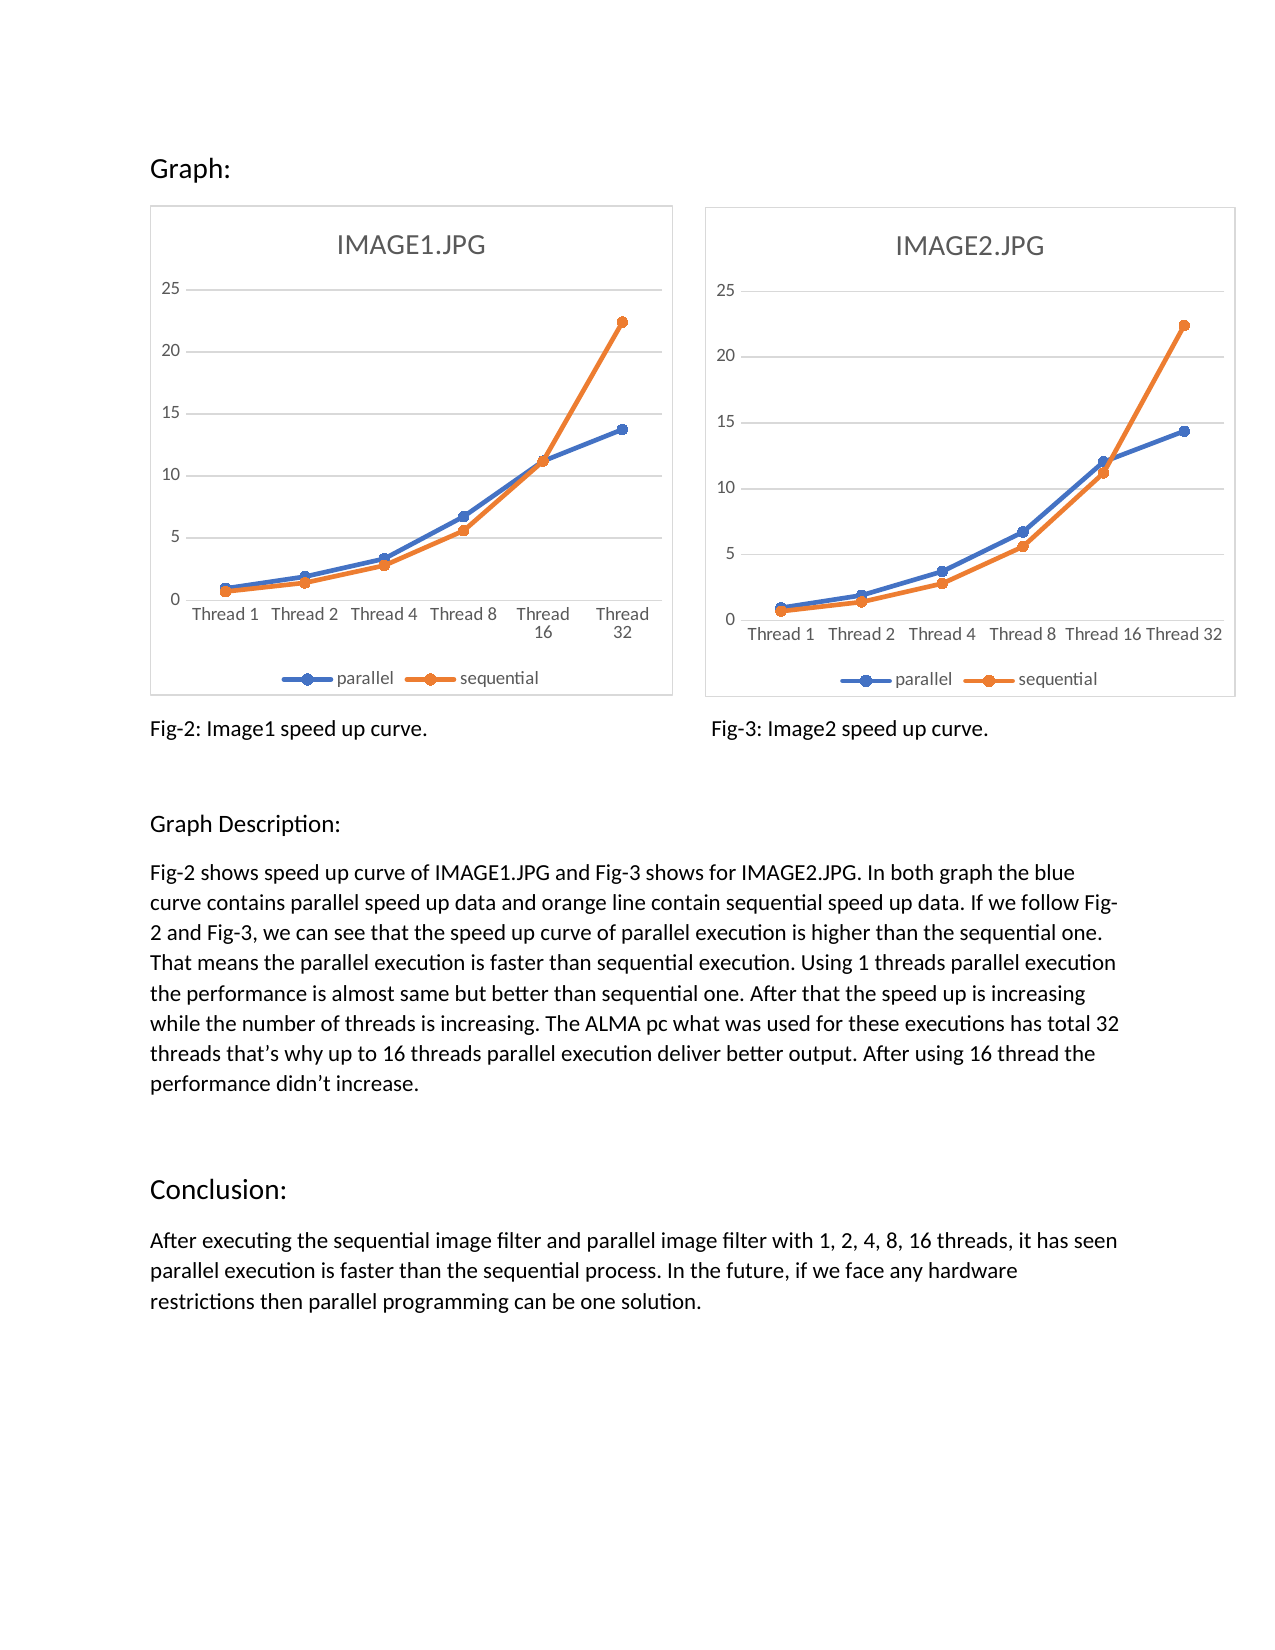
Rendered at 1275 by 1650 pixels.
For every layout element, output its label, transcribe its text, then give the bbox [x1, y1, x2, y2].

text Conclusion: [150, 1171, 1125, 1207]
text Fig-2: Image1 speed up curve. Fig-3: Image2 speed up curve. [150, 714, 1125, 743]
text Graph Description: [150, 808, 1125, 839]
text Graph: [150, 150, 1125, 186]
text Fig-2 shows speed up curve of IMAGE1.JPG and Fig-3 shows for IMAGE2.JPG. In both graph the blue curve contains parallel speed up data and orange line contain sequential speed up data. If we follow Fig-2 and Fig-3, we can see that the speed up curve of parallel execution is higher than the sequential one. That means the parallel execution is faster than sequential execution. Using 1 threads parallel execution the performance is almost same but better than sequential one. After that the speed up is increasing while the number of threads is increasing. The ALMA pc what was used for these executions has total 32 threads that’s why up to 16 threads parallel execution deliver better output. After using 16 thread the performance didn’t increase. [150, 858, 1125, 1097]
text After executing the sequential image filter and parallel image filter with 1, 2, 4, 8, 16 threads, it has seen parallel execution is faster than the sequential process. In the future, if we face any hardware restrictions then parallel programming can be one solution. [150, 1226, 1125, 1315]
